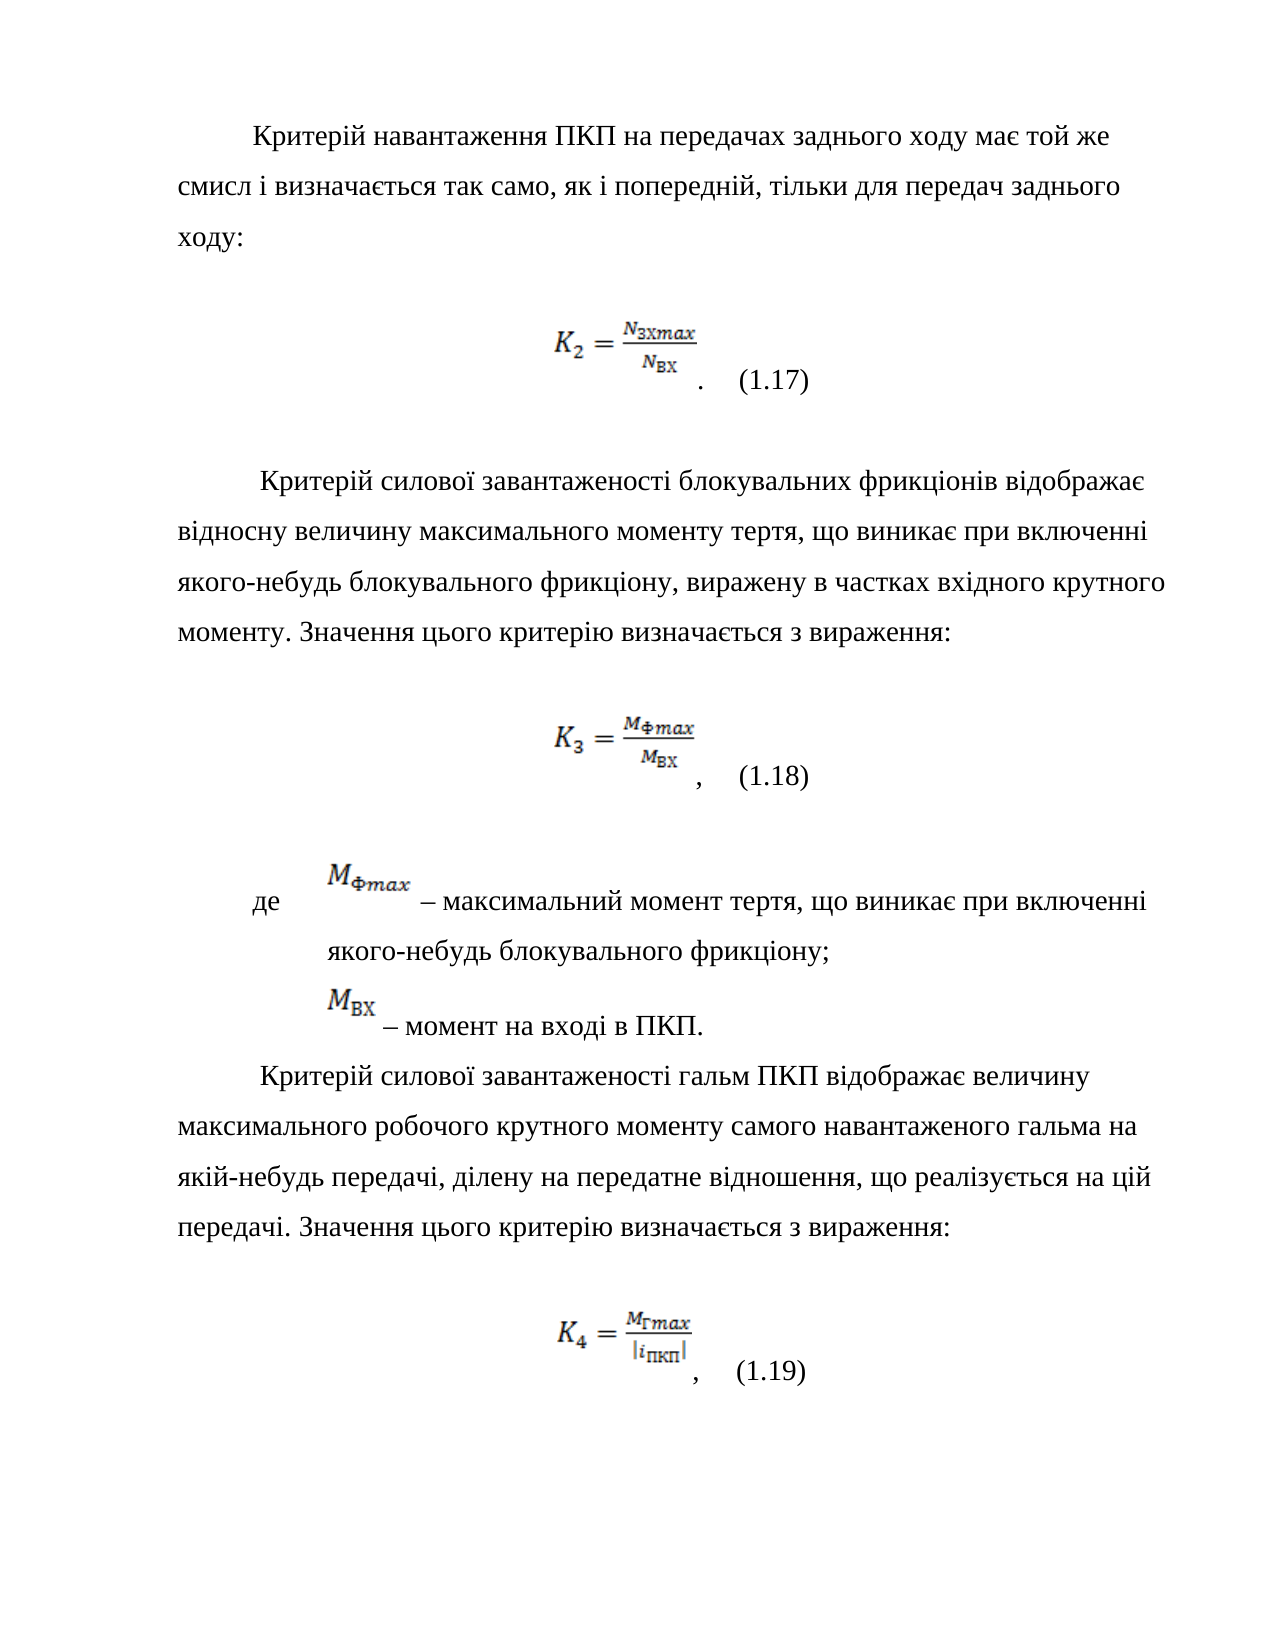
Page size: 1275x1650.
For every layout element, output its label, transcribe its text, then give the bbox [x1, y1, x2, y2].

text Критерій навантаження ПКП на передачах заднього ходу має той же смисл і визначається так само, як і попередній, тільки для передач заднього ходу: [177, 118, 1186, 252]
text – момент на вході в ПКП. [327, 983, 1186, 1041]
text Критерій силової завантаженості блокувальних фрикціонів відображає відносну величину максимального моменту тертя, що виникає при включенні якого-небудь блокувального фрикціону, виражену в частках вхідного крутного моменту. Значення цього критерію визначається з вираження: [177, 463, 1186, 648]
text Критерій силової завантаженості гальм ПКП відображає величину максимального робочого крутного моменту самого навантаженого гальма на якій-небудь передачі, ділену на передатне відношення, що реалізується на цій передачі. Значення цього критерію визначається з вираження: [177, 1058, 1186, 1243]
picture [557, 1309, 692, 1380]
picture [554, 714, 696, 785]
text , (1.19) [177, 1310, 1186, 1386]
picture [327, 858, 414, 910]
text де – максимальний момент тертя, що виникає при включенні якого-небудь блокувального фрикціону; [252, 858, 1186, 967]
picture [554, 319, 697, 390]
text . (1.17) [177, 319, 1186, 396]
text , (1.18) [177, 715, 1186, 791]
picture [327, 983, 376, 1035]
